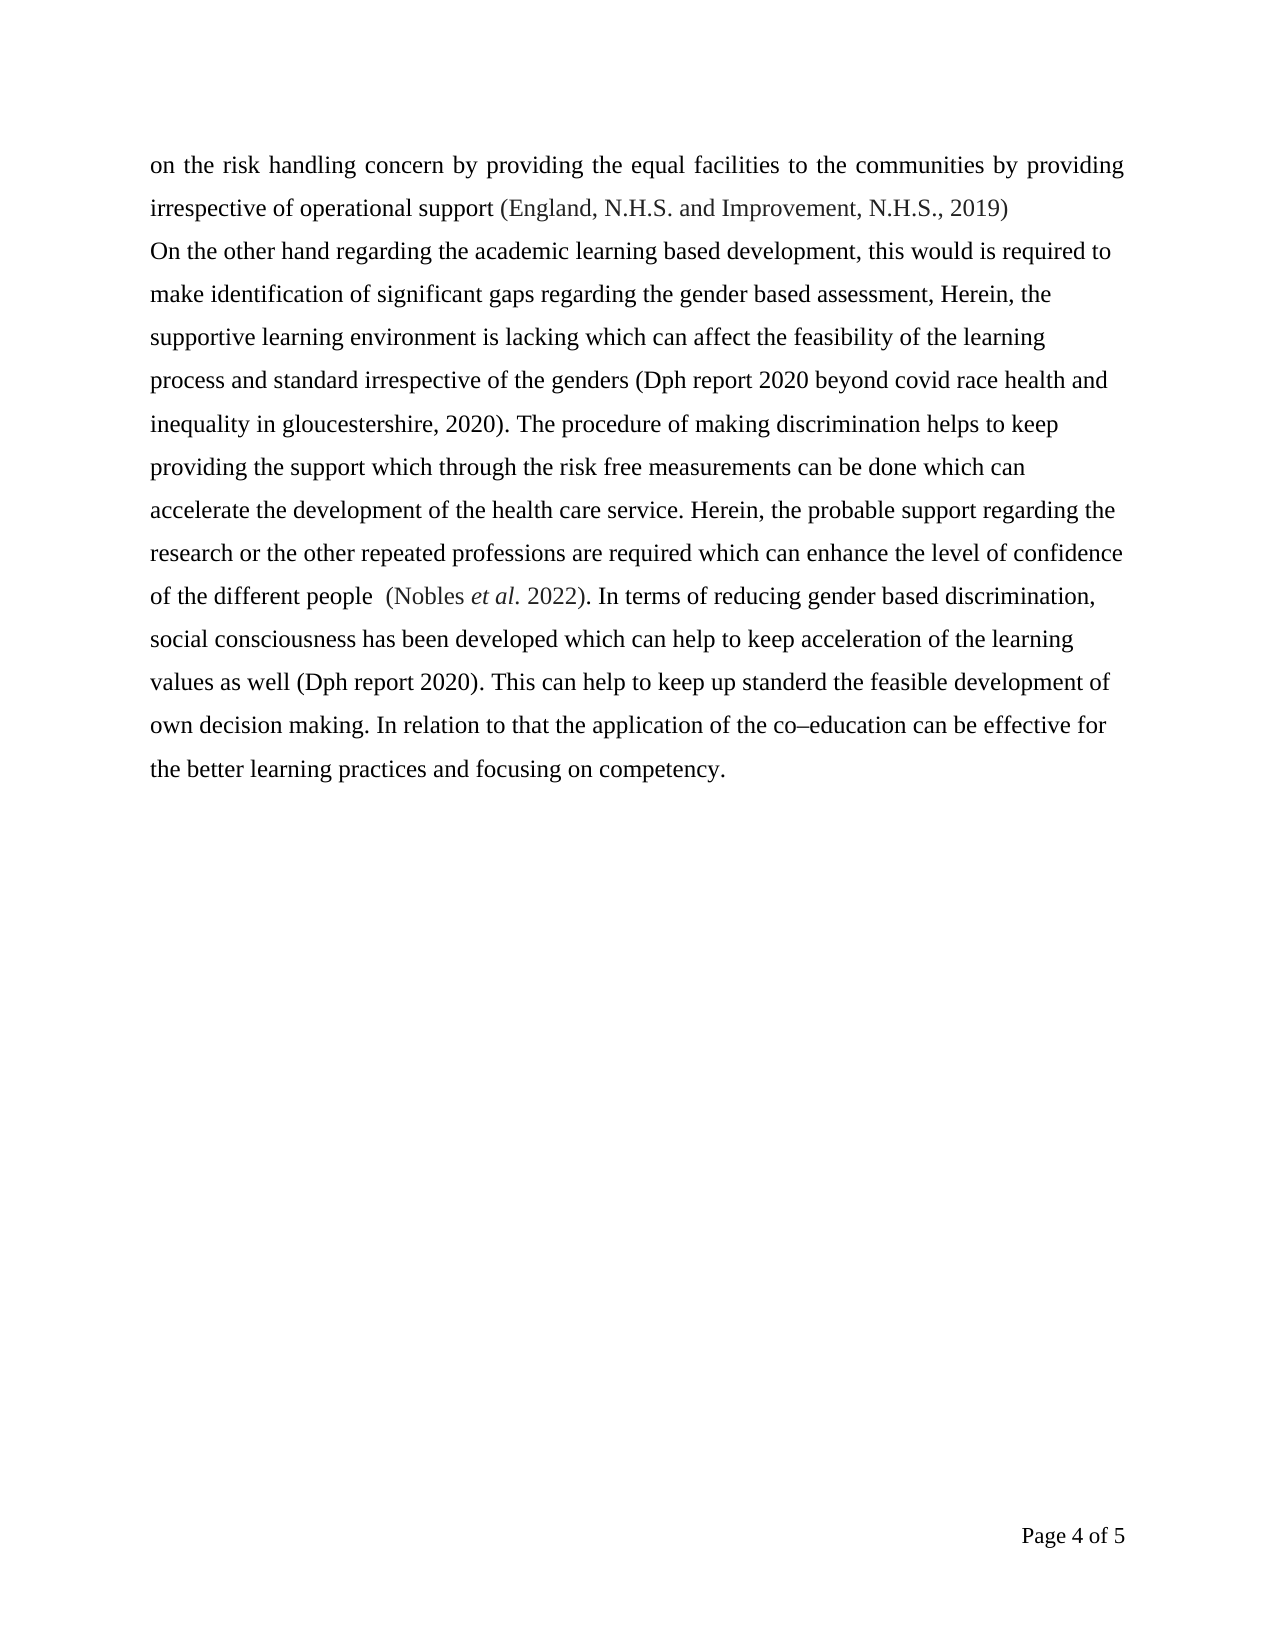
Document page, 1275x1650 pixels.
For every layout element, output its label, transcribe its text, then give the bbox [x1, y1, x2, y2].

text On the other hand regarding the academic learning based development, this would is required to make identification of significant gaps regarding the gender based assessment, Herein, the supportive learning environment is lacking which can affect the feasibility of the learning process and standard irrespective of the genders (Dph report 2020 beyond covid race health and inequality in gloucestershire, 2020). The procedure of making discrimination helps to keep providing the support which through the risk free measurements can be done which can accelerate the development of the health care service. Herein, the probable support regarding the research or the other repeated professions are required which can enhance the level of confidence of the different people (Nobles et al. 2022). In terms of reducing gender based discrimination, social consciousness has been developed which can help to keep acceleration of the learning values as well (Dph report 2020). This can help to keep up standerd the feasible development of own decision making. In relation to that the application of the co–education can be effective for the better learning practices and focusing on competency. [150, 236, 1125, 782]
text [150, 150, 1125, 222]
